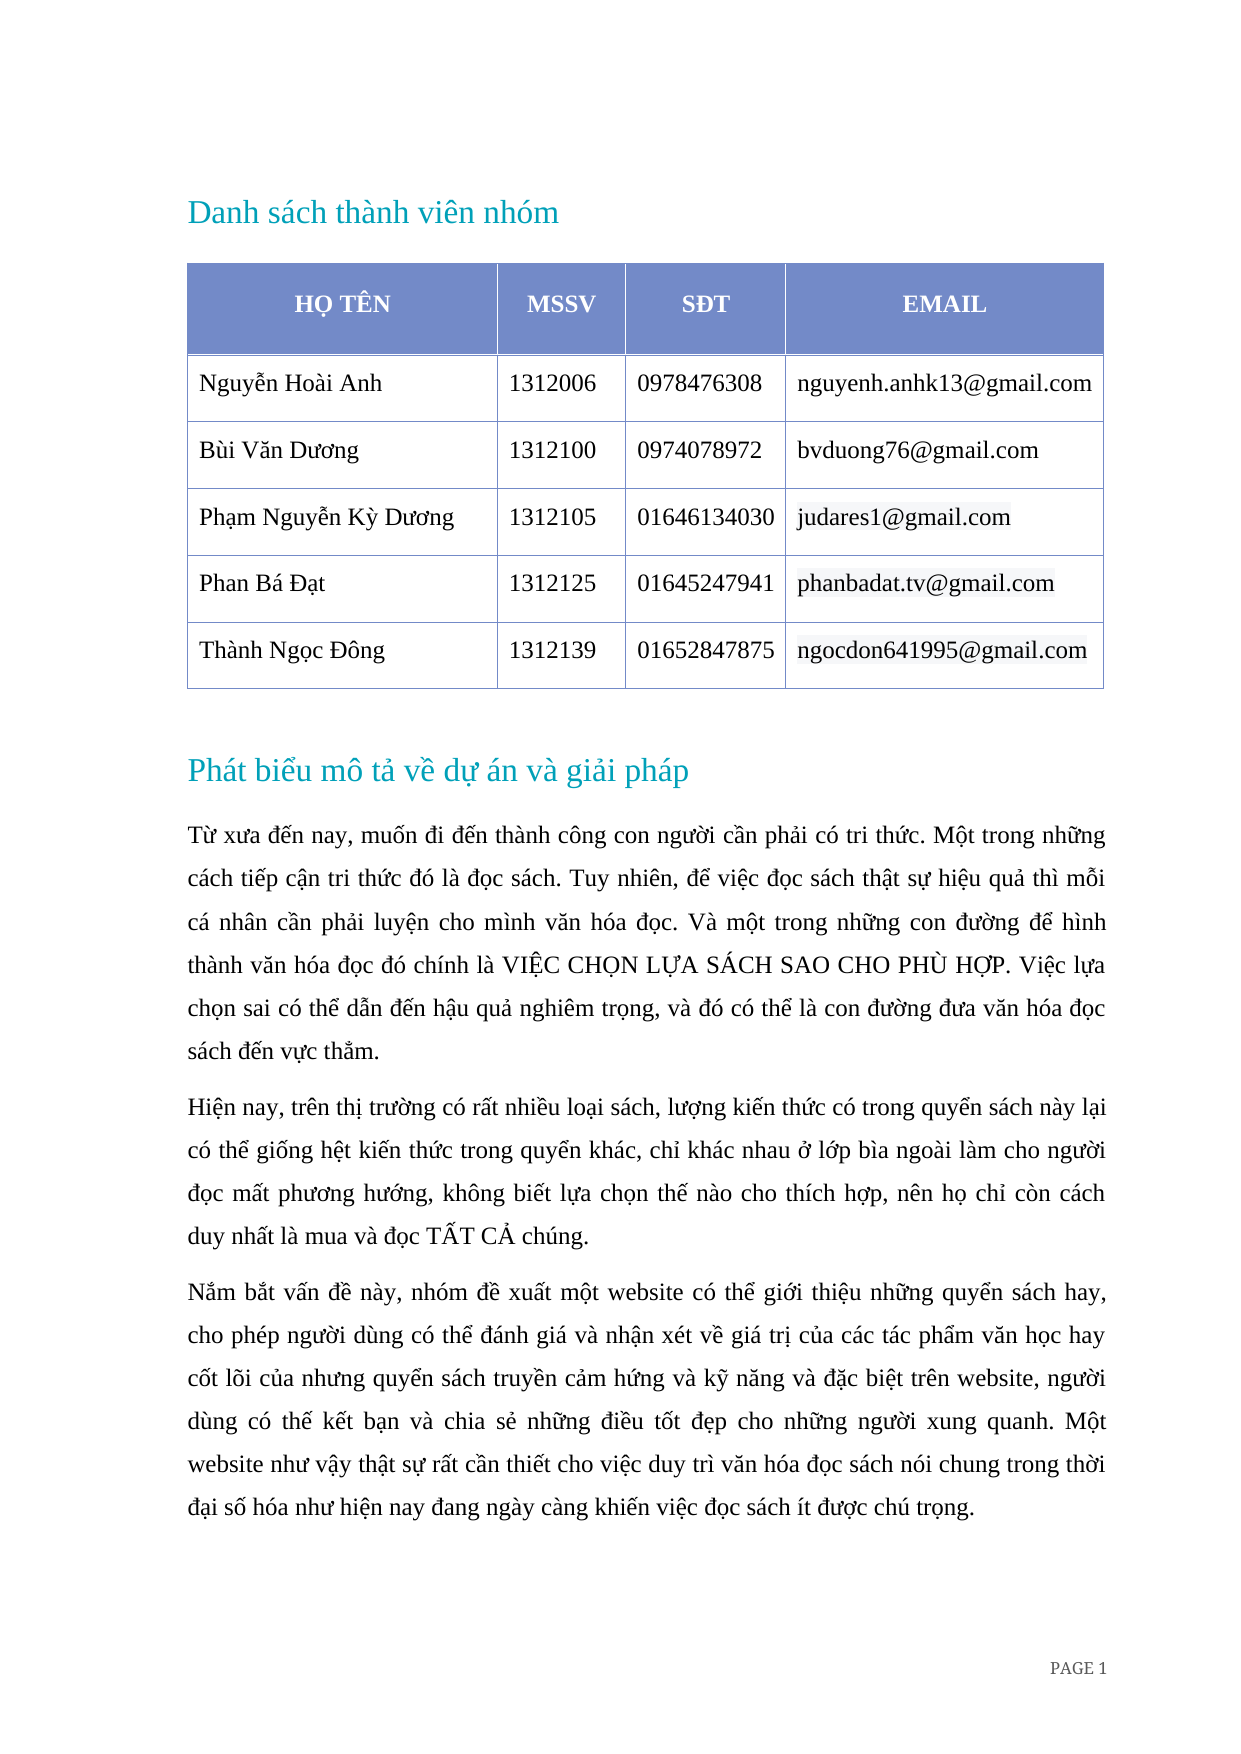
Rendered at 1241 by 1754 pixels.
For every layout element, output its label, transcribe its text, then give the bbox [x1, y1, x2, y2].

table_cell 1312125 [498, 556, 625, 622]
subtitle Danh sách thành viên nhóm [187, 193, 1107, 231]
table_cell judares1@gmail.com [786, 489, 1103, 555]
table_cell phanbadat.tv@gmail.com [786, 556, 1103, 622]
table_cell 1312139 [498, 623, 625, 688]
table_cell Phạm Nguyễn Kỳ Dương [188, 489, 497, 555]
text Từ xưa đến nay, muốn đi đến thành công con người cần phải có tri thức. Một trong những cách tiếp cận tri thức đó là đọc sách. Tuy nhiên, để việc đọc sách thật sự hiệu quả thì mỗi cá nhân cần phải luyện cho mình văn hóa đọc. Và một trong những con đường để hình thành văn hóa đọc đó chính là VIỆC CHỌN LỰA SÁCH SAO CHO PHÙ HỢP. Việc lựa chọn sai có thể dẫn đến hậu quả nghiêm trọng, và đó có thể là con đường đưa văn hóa đọc sách đến vực thẳm. [187, 820, 1107, 1065]
table_header MSSV [498, 264, 625, 354]
subtitle Phát biểu mô tả về dự án và giải pháp [187, 750, 1107, 789]
table_cell 0974078972 [626, 422, 785, 488]
table_cell 01646134030 [626, 489, 785, 555]
text Nắm bắt vấn đề này, nhóm đề xuất một website có thể giới thiệu những quyển sách hay, cho phép người dùng có thể đánh giá và nhận xét về giá trị của các tác phẩm văn học hay cốt lõi của nhưng quyển sách truyền cảm hứng và kỹ năng và đặc biệt trên website, người dùng có thế kết bạn và chia sẻ những điều tốt đẹp cho những người xung quanh. Một website như vậy thật sự rất cần thiết cho việc duy trì văn hóa đọc sách nói chung trong thời đại số hóa như hiện nay đang ngày càng khiến việc đọc sách ít được chú trọng. [187, 1277, 1107, 1521]
table_cell Thành Ngọc Đông [188, 623, 497, 688]
table_cell 1312105 [498, 489, 625, 555]
table_cell 1312006 [498, 356, 625, 421]
table_cell Phan Bá Đạt [188, 556, 497, 622]
table_cell Bùi Văn Dương [188, 422, 497, 488]
table_cell 01645247941 [626, 556, 785, 622]
table_header EMAIL [786, 264, 1103, 354]
table_cell nguyenh.anhk13@gmail.com [786, 356, 1103, 421]
table_cell 0978476308 [626, 356, 785, 421]
table_header HỌ TÊN [188, 264, 497, 354]
table_cell 1312100 [498, 422, 625, 488]
table_cell bvduong76@gmail.com [786, 422, 1103, 488]
table_header SĐT [626, 264, 785, 354]
table_cell ngocdon641995@gmail.com [786, 623, 1103, 688]
table_cell Nguyễn Hoài Anh [188, 356, 497, 421]
text Hiện nay, trên thị trường có rất nhiều loại sách, lượng kiến thức có trong quyển sách này lại có thể giống hệt kiến thức trong quyển khác, chỉ khác nhau ở lớp bìa ngoài làm cho người đọc mất phương hướng, không biết lựa chọn thế nào cho thích hợp, nên họ chỉ còn cách duy nhất là mua và đọc TẤT CẢ chúng. [187, 1092, 1107, 1250]
table_cell 01652847875 [626, 623, 785, 688]
